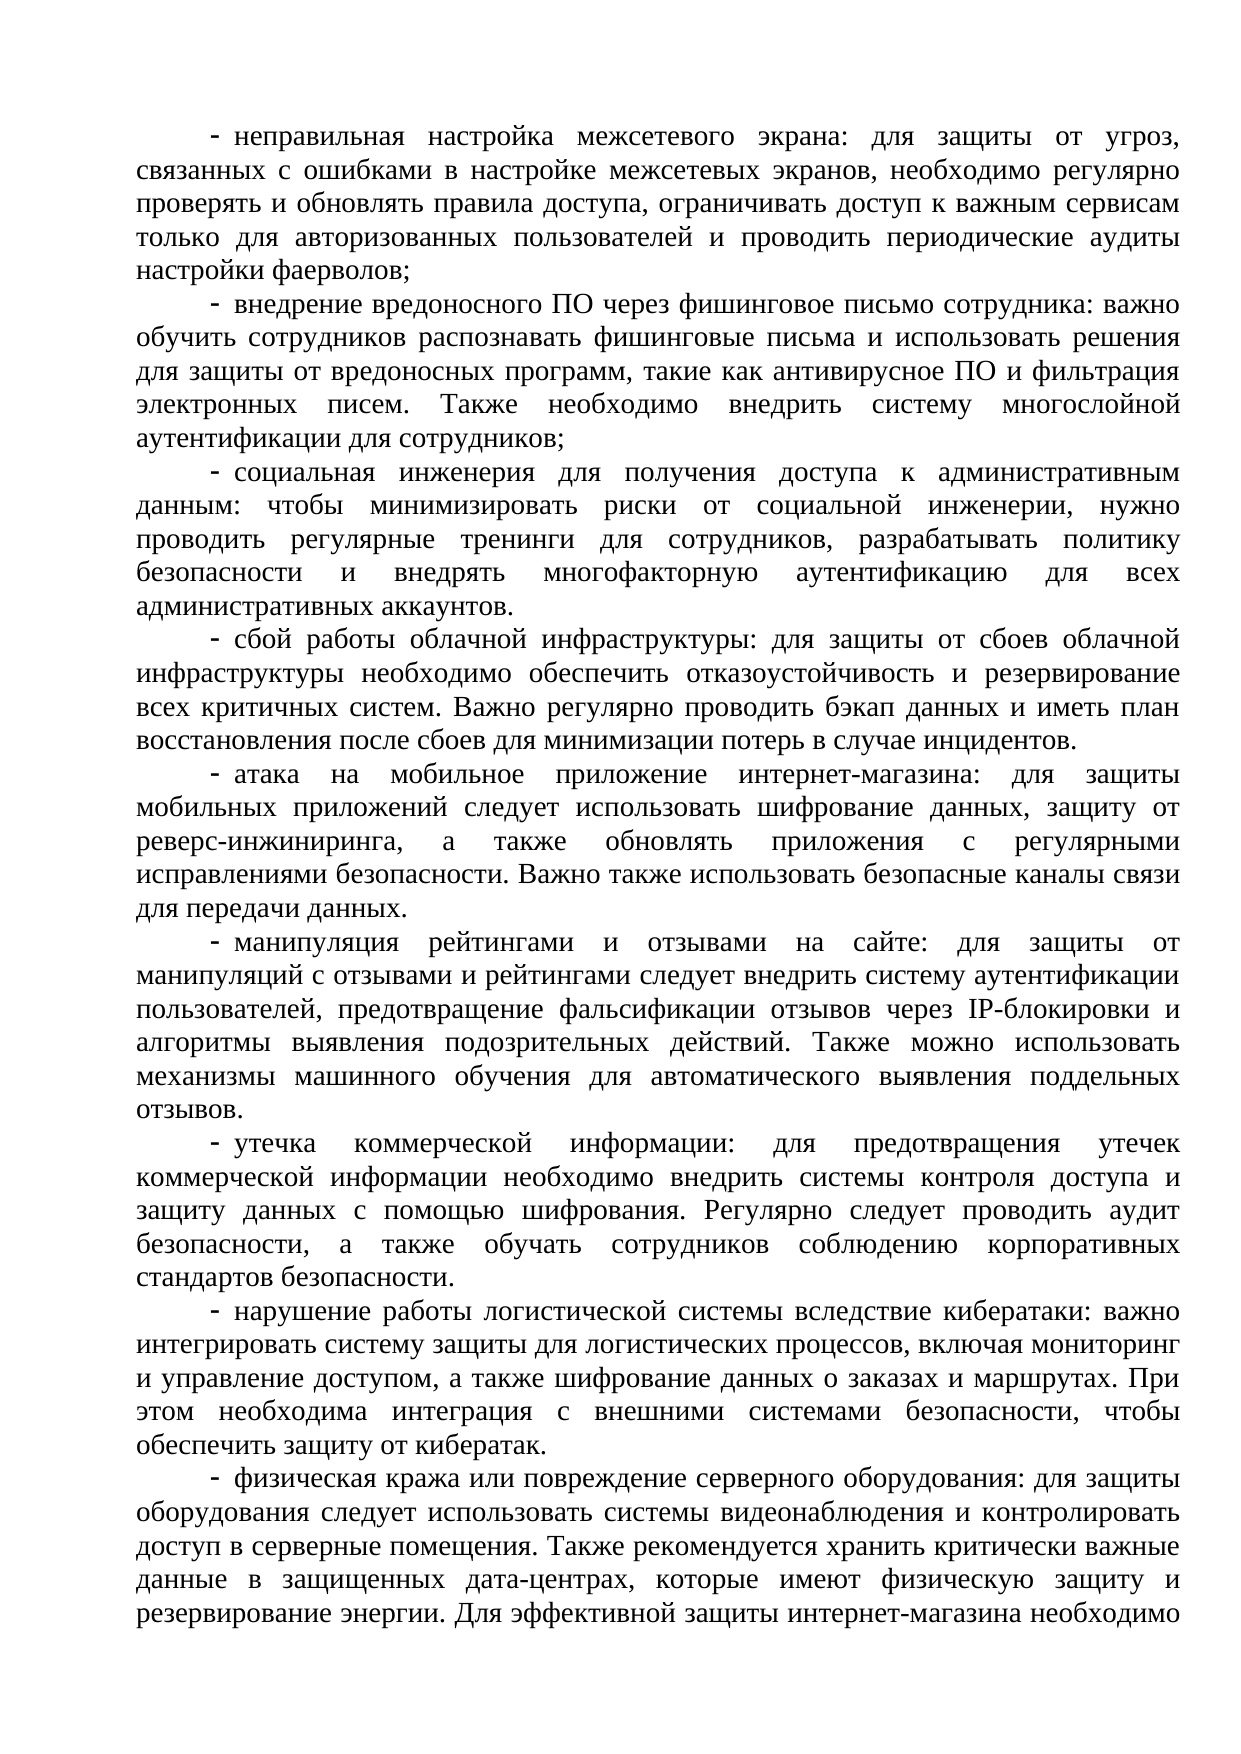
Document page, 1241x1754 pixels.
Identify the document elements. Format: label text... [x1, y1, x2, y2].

list сбой работы облачной инфраструктуры: для защиты от сбоев облачной инфраструктуры необходимо обеспечить отказоустойчивость и резервирование всех критичных систем. Важно регулярно проводить бэкап данных и иметь план восстановления после сбоев для минимизации потерь в случае инцидентов. [136, 622, 1181, 756]
list нарушение работы логистической системы вследствие кибератаки: важно интегрировать систему защиты для логистических процессов, включая мониторинг и управление доступом, а также шифрование данных о заказах и маршрутах. При этом необходима интеграция с внешними системами безопасности, чтобы обеспечить защиту от кибератак. [136, 1293, 1181, 1461]
list социальная инженерия для получения доступа к административным данным: чтобы минимизировать риски от социальной инженерии, нужно проводить регулярные тренинги для сотрудников, разрабатывать политику безопасности и внедрять многофакторную аутентификацию для всех административных аккаунтов. [136, 454, 1181, 622]
list манипуляция рейтингами и отзывами на сайте: для защиты от манипуляций с отзывами и рейтингами следует внедрить систему аутентификации пользователей, предотвращение фальсификации отзывов через IP-блокировки и алгоритмы выявления подозрительных действий. Также можно использовать механизмы машинного обучения для автоматического выявления поддельных отзывов. [136, 924, 1181, 1125]
list неправильная настройка межсетевого экрана: для защиты от угроз, связанных с ошибками в настройке межсетевых экранов, необходимо регулярно проверять и обновлять правила доступа, ограничивать доступ к важным сервисам только для авторизованных пользователей и проводить периодические аудиты настройки фаерволов; [136, 118, 1181, 286]
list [136, 1461, 1181, 1628]
list внедрение вредоносного ПО через фишинговое письмо сотрудника: важно обучить сотрудников распознавать фишинговые письма и использовать решения для защиты от вредоносных программ, такие как антивирусное ПО и фильтрация электронных писем. Также необходимо внедрить систему многослойной аутентификации для сотрудников; [136, 286, 1181, 454]
list утечка коммерческой информации: для предотвращения утечек коммерческой информации необходимо внедрить системы контроля доступа и защиту данных с помощью шифрования. Регулярно следует проводить аудит безопасности, а также обучать сотрудников соблюдению корпоративных стандартов безопасности. [136, 1125, 1181, 1293]
list атака на мобильное приложение интернет-магазина: для защиты мобильных приложений следует использовать шифрование данных, защиту от реверс-инжиниринга, а также обновлять приложения с регулярными исправлениями безопасности. Важно также использовать безопасные каналы связи для передачи данных. [136, 756, 1181, 924]
